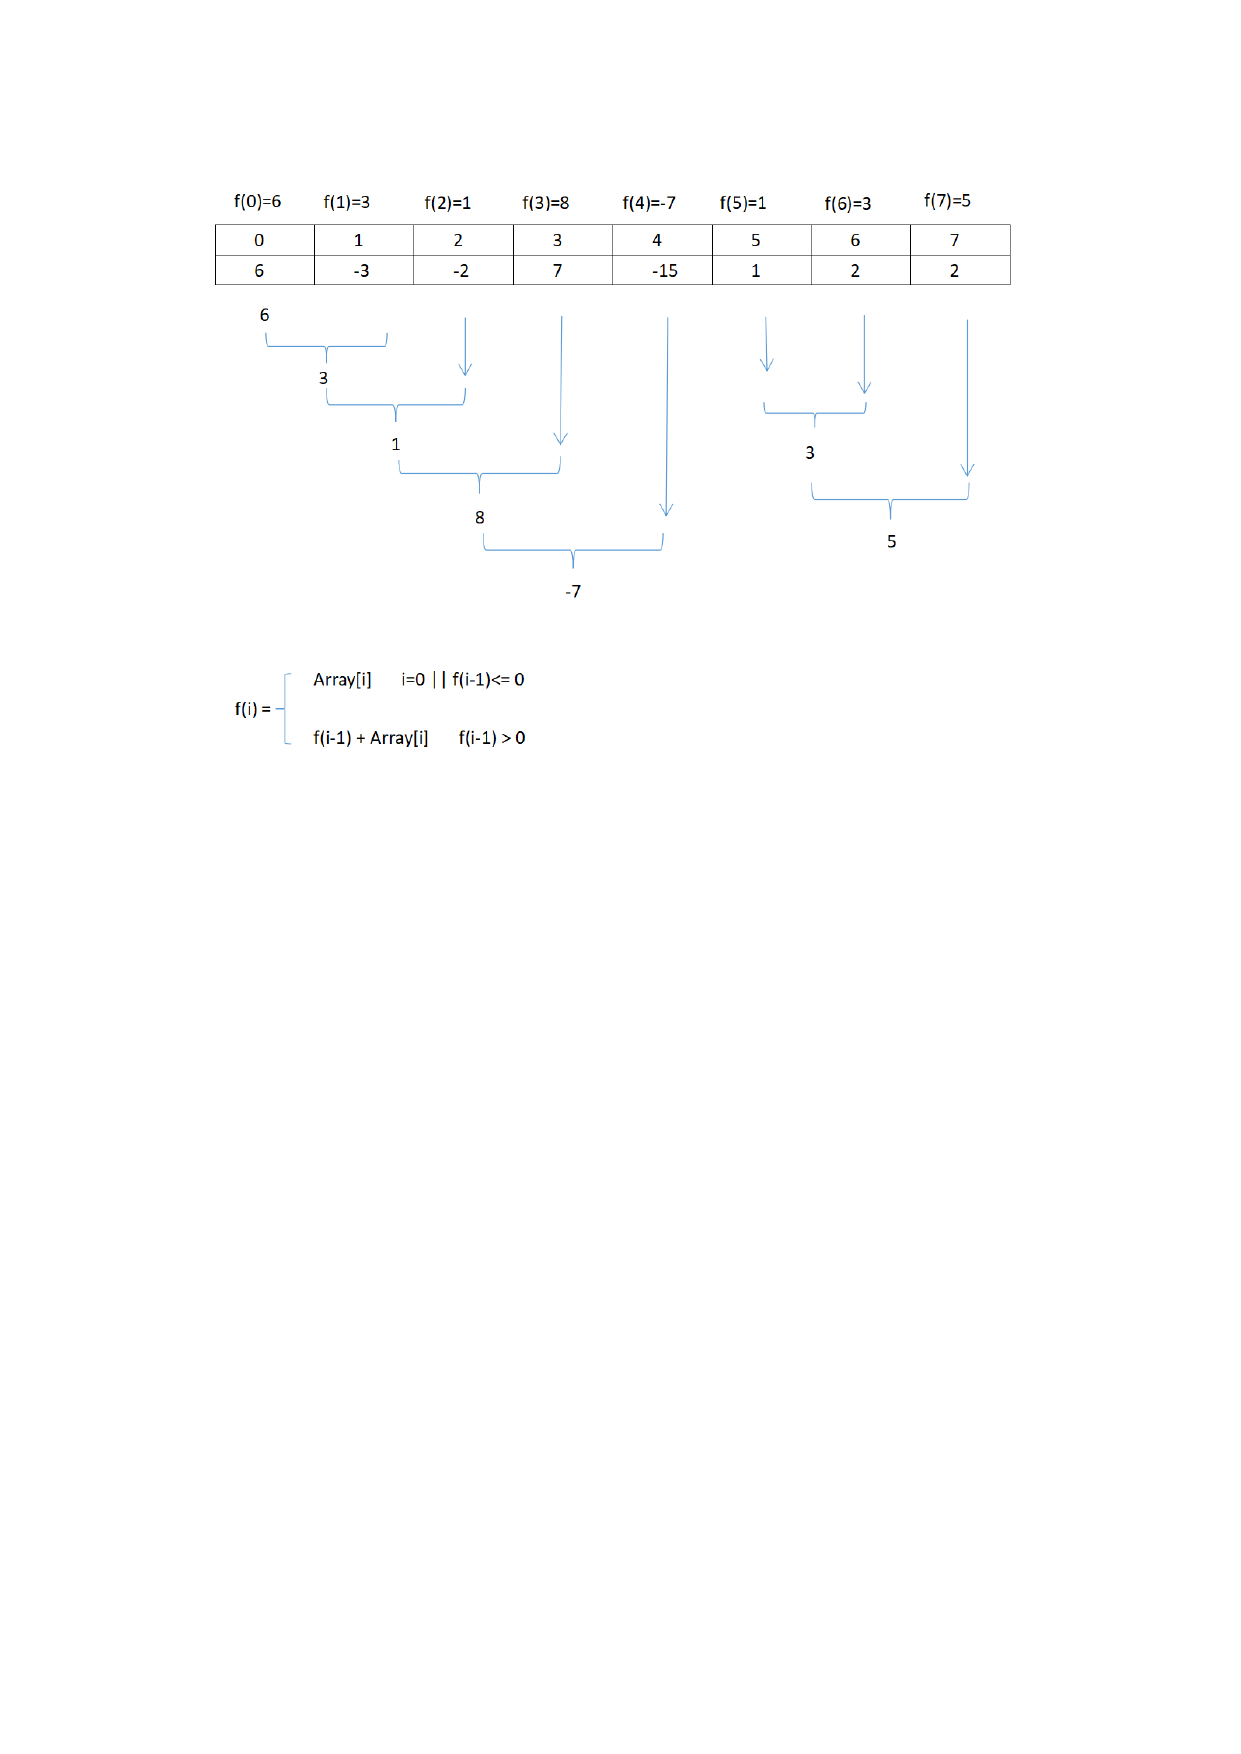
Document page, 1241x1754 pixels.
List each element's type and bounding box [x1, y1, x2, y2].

text [187, 162, 1053, 779]
picture [187, 162, 1052, 773]
